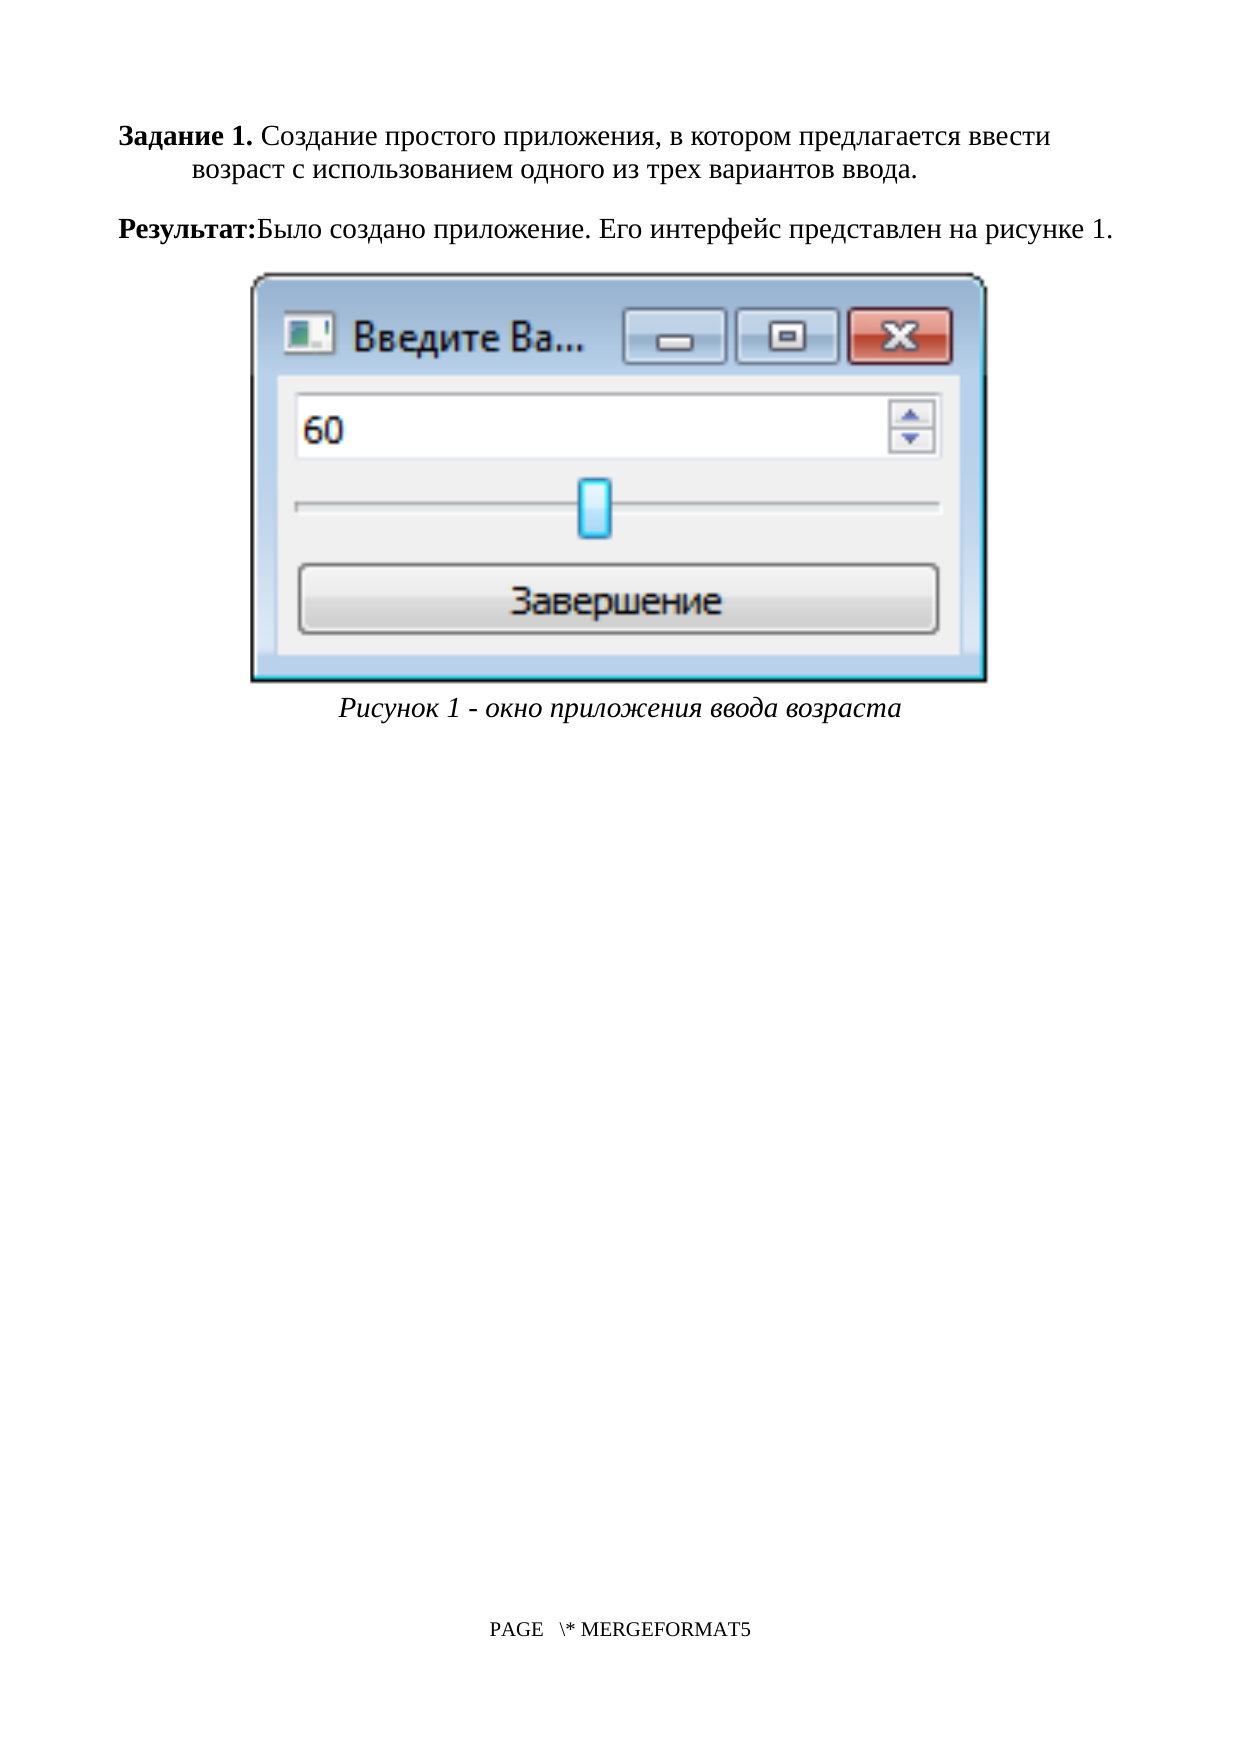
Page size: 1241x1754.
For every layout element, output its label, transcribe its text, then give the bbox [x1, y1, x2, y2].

picture [250, 269, 991, 691]
text Результат:Было создано приложение. Его интерфейс представлен на рисунке 1. [118, 212, 1122, 245]
text Задание 1. Создание простого приложения, в котором предлагается ввести возраст с использованием одного из трех вариантов ввода. [118, 118, 1122, 185]
text Рисунок 1 - окно приложения ввода возраста [118, 690, 1122, 724]
